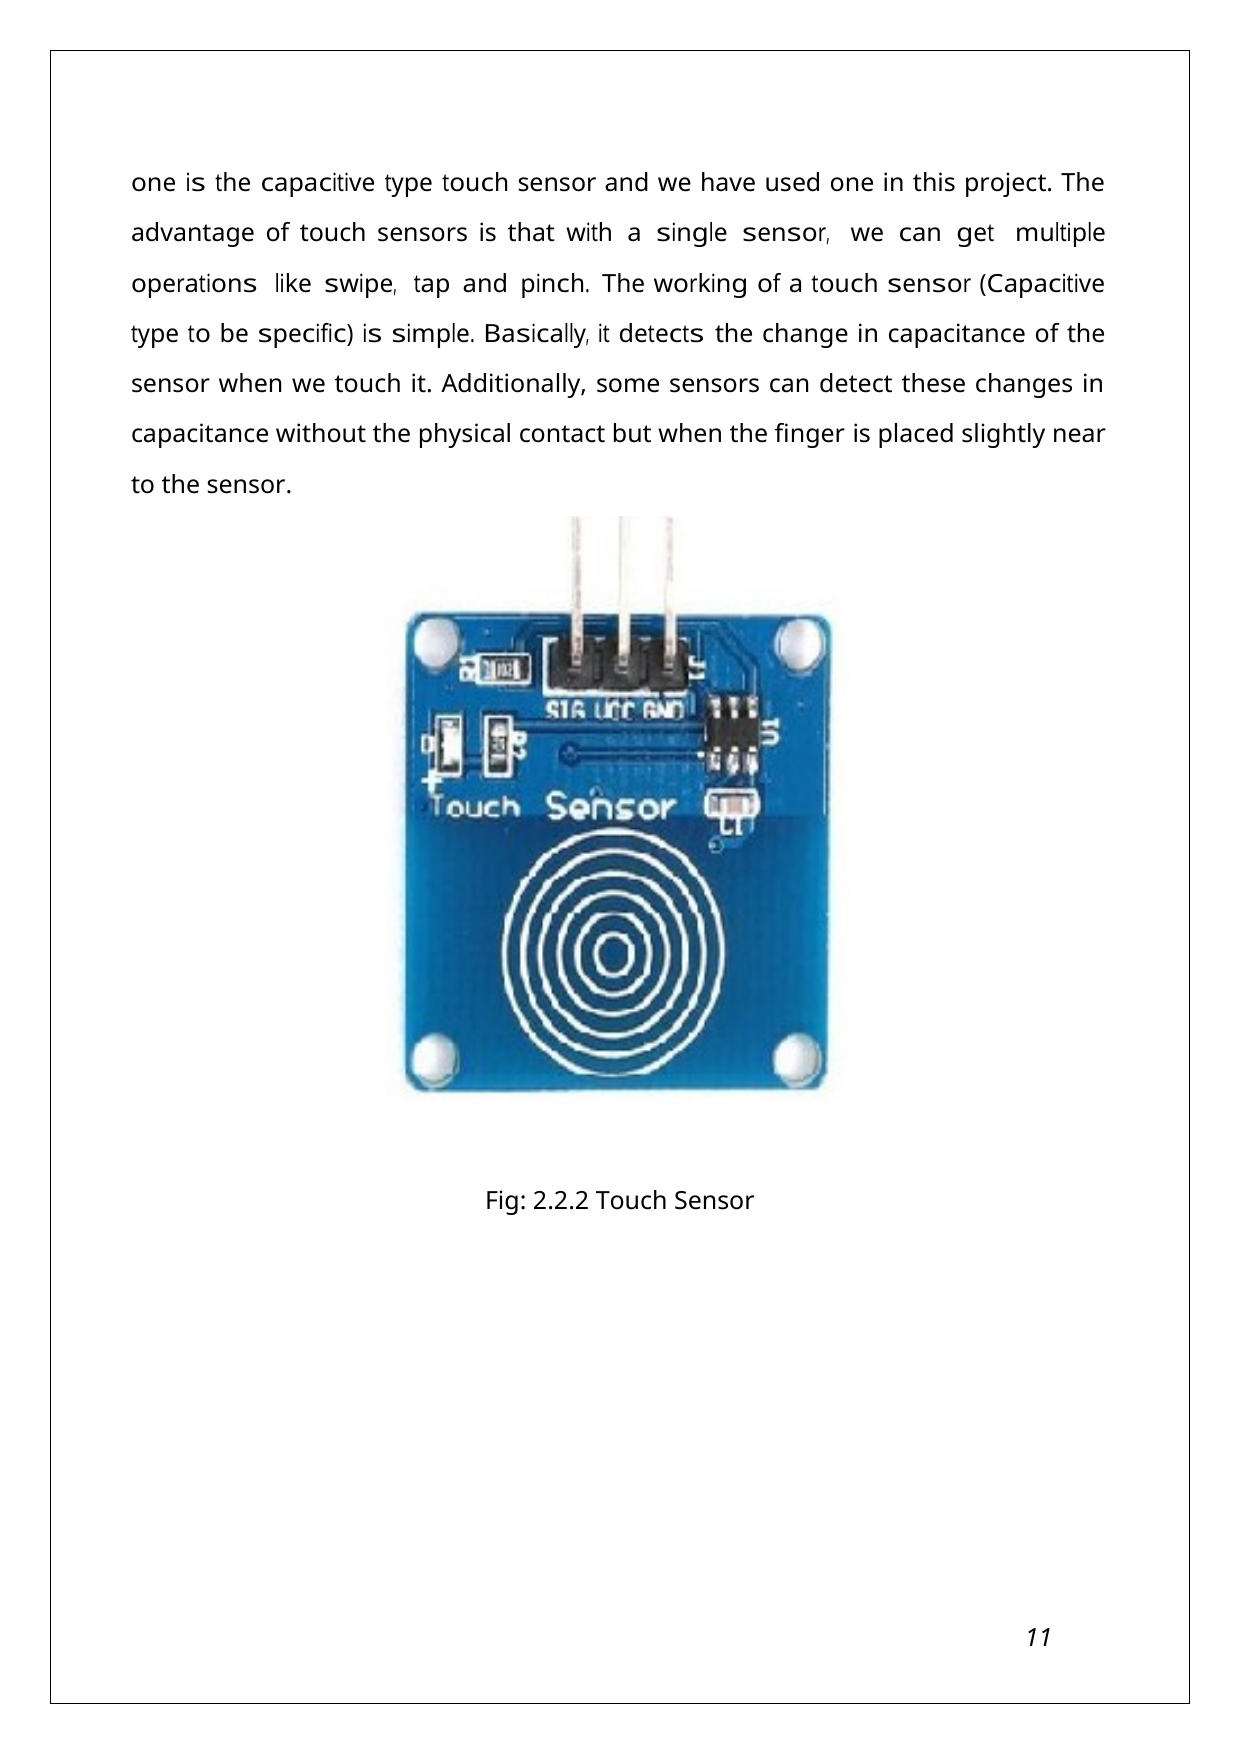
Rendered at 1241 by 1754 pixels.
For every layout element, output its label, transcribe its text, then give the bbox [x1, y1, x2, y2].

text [131, 164, 1106, 501]
text Fig: 2.2.2 Touch Sensor [231, 1182, 1008, 1216]
picture [386, 516, 851, 1114]
